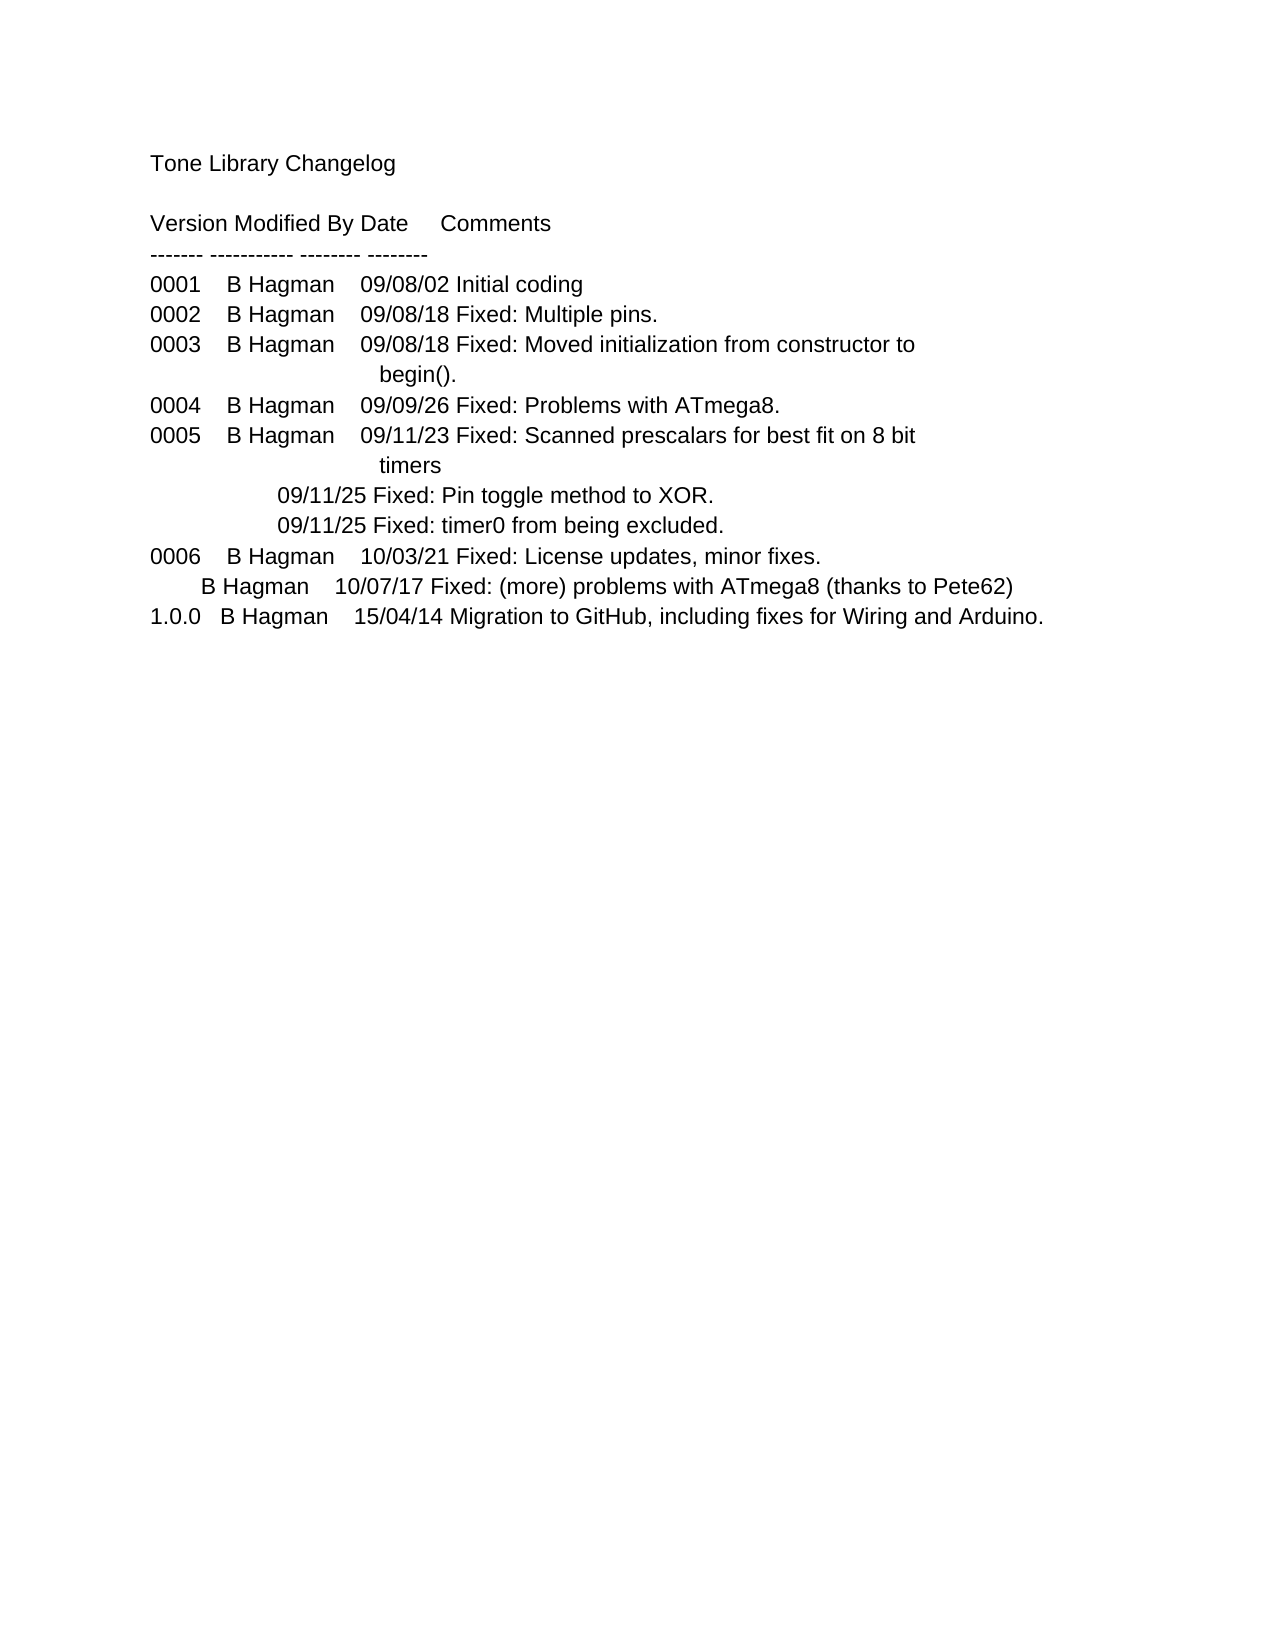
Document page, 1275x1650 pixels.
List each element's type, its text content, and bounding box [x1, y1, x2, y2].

text 1.0.0 B Hagman 15/04/14 Migration to GitHub, including fixes for Wiring and Arduino. [150, 603, 1125, 629]
text Tone Library Changelog [150, 150, 1125, 176]
text 09/11/25 Fixed: timer0 from being excluded. [150, 512, 1125, 539]
text 0005 B Hagman 09/11/23 Fixed: Scanned prescalars for best fit on 8 bit [150, 422, 1125, 448]
text B Hagman 10/07/17 Fixed: (more) problems with ATmega8 (thanks to Pete62) [150, 573, 1125, 599]
text 09/11/25 Fixed: Pin toggle method to XOR. [150, 482, 1125, 509]
text 0006 B Hagman 10/03/21 Fixed: License updates, minor fixes. [150, 543, 1125, 569]
text 0001 B Hagman 09/08/02 Initial coding [150, 271, 1125, 297]
text 0002 B Hagman 09/08/18 Fixed: Multiple pins. [150, 301, 1125, 327]
text 0004 B Hagman 09/09/26 Fixed: Problems with ATmega8. [150, 392, 1125, 418]
text begin(). [150, 361, 1125, 388]
text timers [150, 452, 1125, 478]
text 0003 B Hagman 09/08/18 Fixed: Moved initialization from constructor to [150, 331, 1125, 358]
text Version Modified By Date Comments [150, 210, 1125, 237]
text ------- ----------- -------- -------- [150, 241, 1125, 267]
